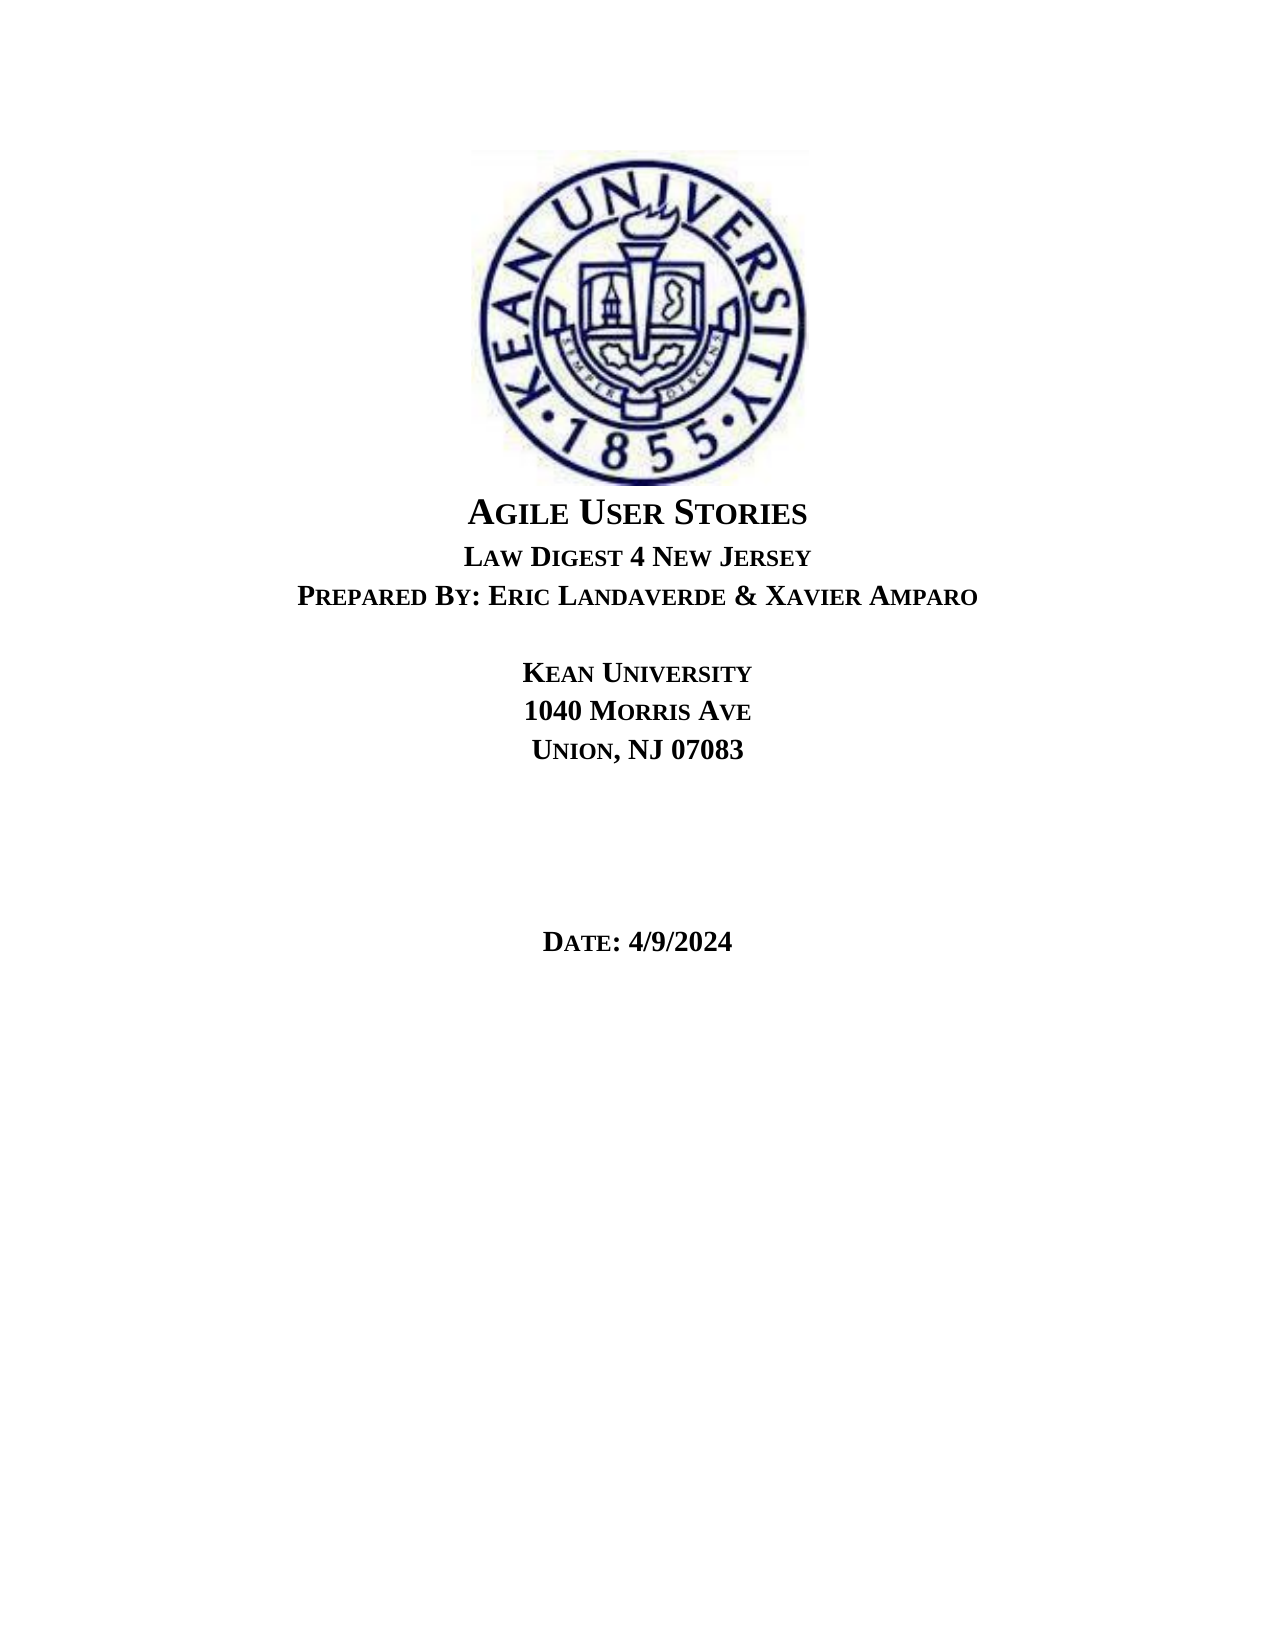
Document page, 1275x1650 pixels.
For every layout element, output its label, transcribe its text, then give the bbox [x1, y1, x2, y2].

text Kean University [150, 655, 1125, 688]
text Law Digest 4 New Jersey [150, 539, 1125, 573]
text Agile User Stories [150, 489, 1125, 533]
text Date: 4/9/2024 [150, 924, 1125, 958]
picture [471, 150, 809, 486]
text Prepared By: Eric Landaverde & Xavier Amparo [150, 578, 1125, 611]
text 1040 Morris Ave [150, 693, 1125, 727]
text Union, NJ 07083 [150, 732, 1125, 765]
